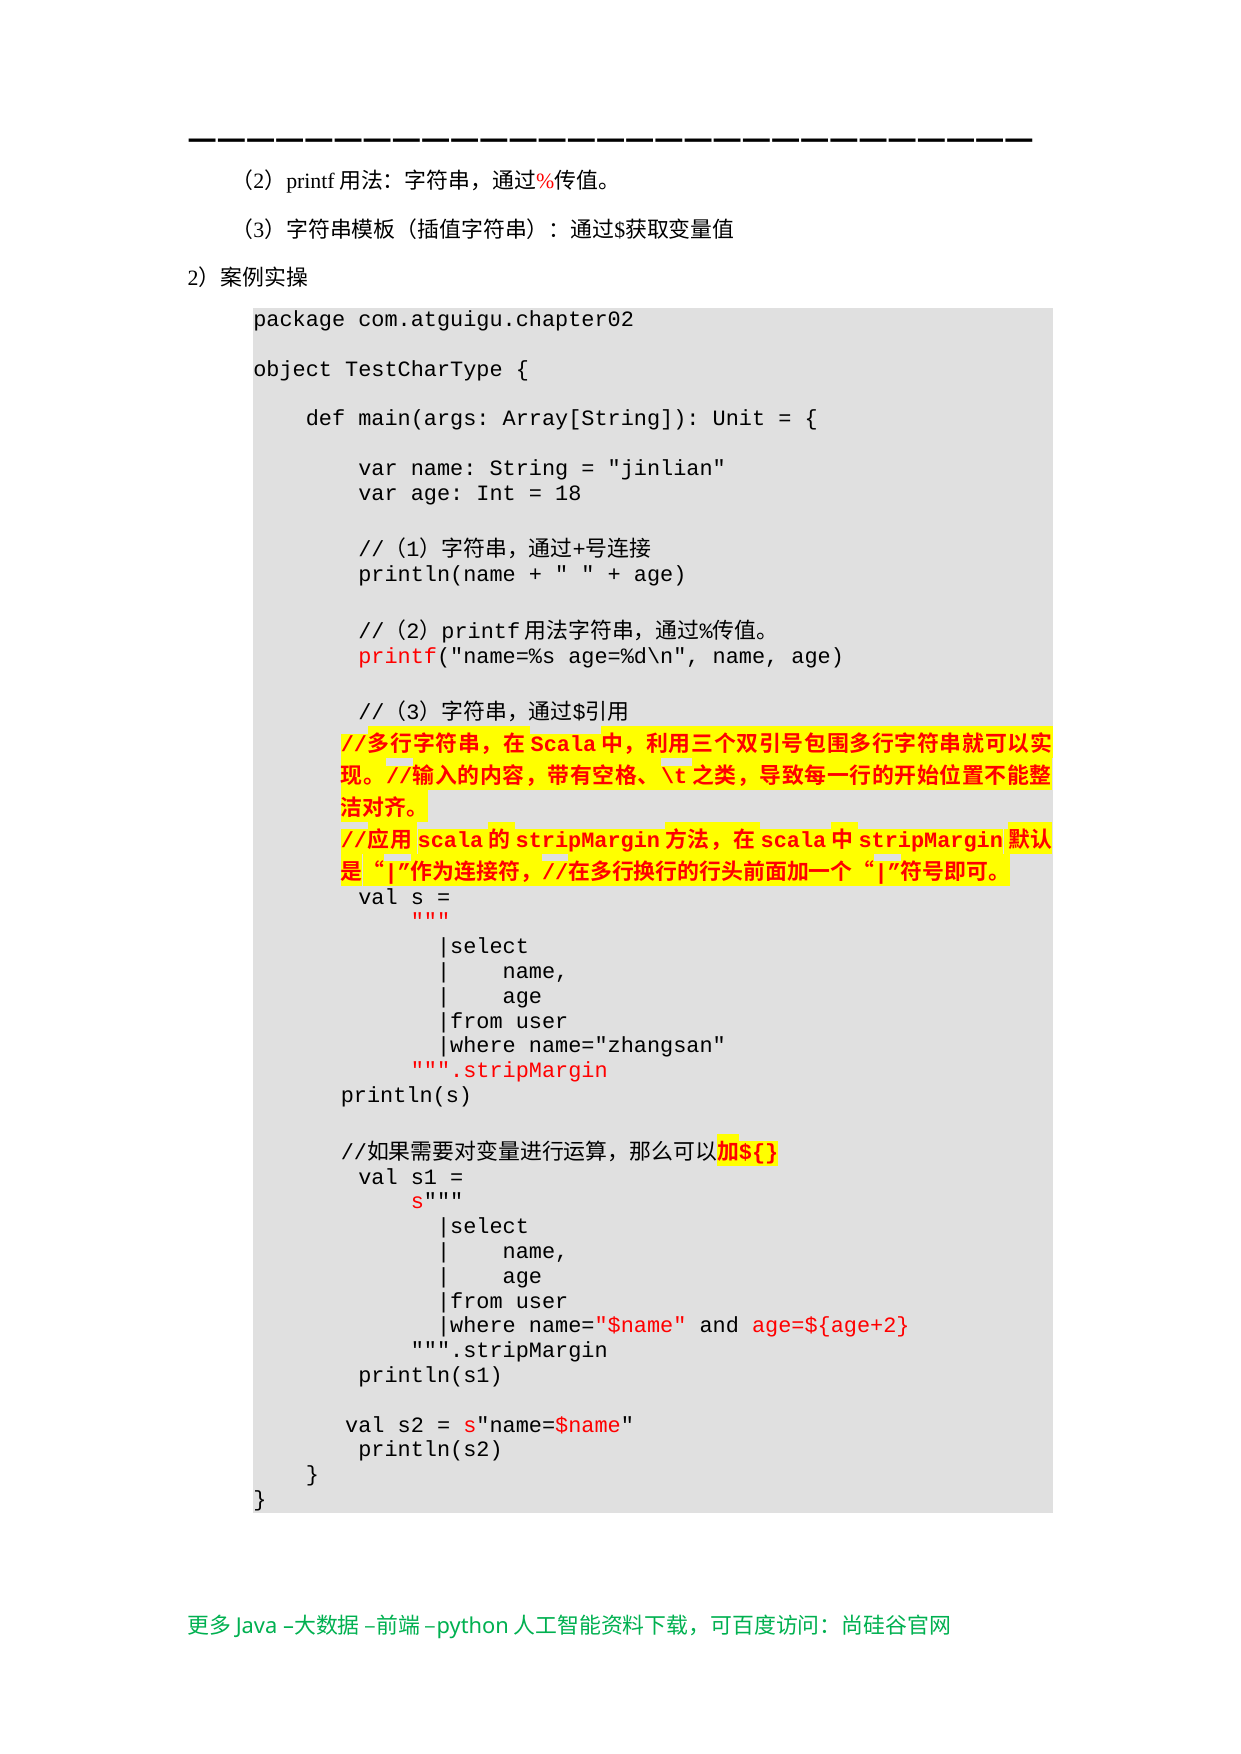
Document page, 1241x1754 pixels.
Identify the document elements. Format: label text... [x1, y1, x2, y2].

text |from user [253, 1010, 1053, 1035]
text //如果需要对变量进行运算，那么可以加${} [739, 1134, 1053, 1166]
text var age: Int = 18 [253, 482, 1053, 506]
text （2）printf用法：字符串，通过%传值。 [187, 163, 1053, 196]
text |select [253, 936, 1053, 960]
text s""" [253, 1191, 1053, 1215]
text """.stripMargin [253, 1339, 1053, 1364]
text println(name + " " + age) [253, 563, 1053, 588]
text | name, [253, 1240, 1053, 1265]
text """ [253, 911, 1053, 936]
text def main(args: Array[String]): Unit = { [253, 407, 1053, 432]
text } [253, 1463, 1053, 1488]
text |where name="$name" and age=${age+2} [253, 1314, 1053, 1339]
text | age [253, 985, 1053, 1010]
text """.stripMargin [253, 1059, 1053, 1084]
text //（3）字符串，通过$引用 [253, 694, 1053, 726]
text val s2 = s"name=$name" [253, 1414, 1053, 1438]
text object TestCharType { [253, 358, 1053, 382]
text println(s1) [253, 1364, 1053, 1389]
text //多行字符串，在Scala中，利用三个双引号包围多行字符串就可以实现。//输入的内容，带有空格、\t之类，导致每一行的开始位置不能整洁对齐。 //应用scala的stripMargin方法，在scala中stripMargin默认是“|”作为连接符，//在多行换行的行头前面加一个“|”符号即可。 [417, 758, 1053, 886]
text val s1 = [253, 1166, 1053, 1191]
text （3）字符串模板（插值字符串）：通过$获取变量值 [187, 211, 1053, 244]
text printf("name=%s age=%d\n", name, age) [253, 645, 1053, 669]
text |where name="zhangsan" [253, 1035, 1053, 1059]
text |from user [253, 1290, 1053, 1314]
text } [253, 1488, 1053, 1513]
text //多行字符串，在Scala中，利用三个双引号包围多行字符串就可以实现。//输入的内容，带有空格、\t之类，导致每一行的开始位置不能整洁对齐。 //应用scala的stripMargin方法，在scala中stripMargin默认是“|”作为连接符，//在多行换行的行头前面加一个“|”符号即可。 [253, 726, 368, 886]
text 2）案例实操 [187, 260, 1053, 292]
text var name: String = "jinlian" [253, 457, 1053, 482]
text package com.atguigu.chapter02 [253, 308, 1053, 333]
text |select [253, 1215, 1053, 1240]
text println(s2) [253, 1438, 1053, 1463]
text //如果需要对变量进行运算，那么可以加${} [253, 1134, 717, 1166]
text val s = [253, 886, 1053, 911]
text //（2）printf用法字符串，通过%传值。 [253, 613, 1053, 645]
text println(s) [253, 1084, 1053, 1109]
text | name, [253, 960, 1053, 985]
text | age [253, 1265, 1053, 1290]
text //（1）字符串，通过+号连接 [253, 531, 1053, 563]
